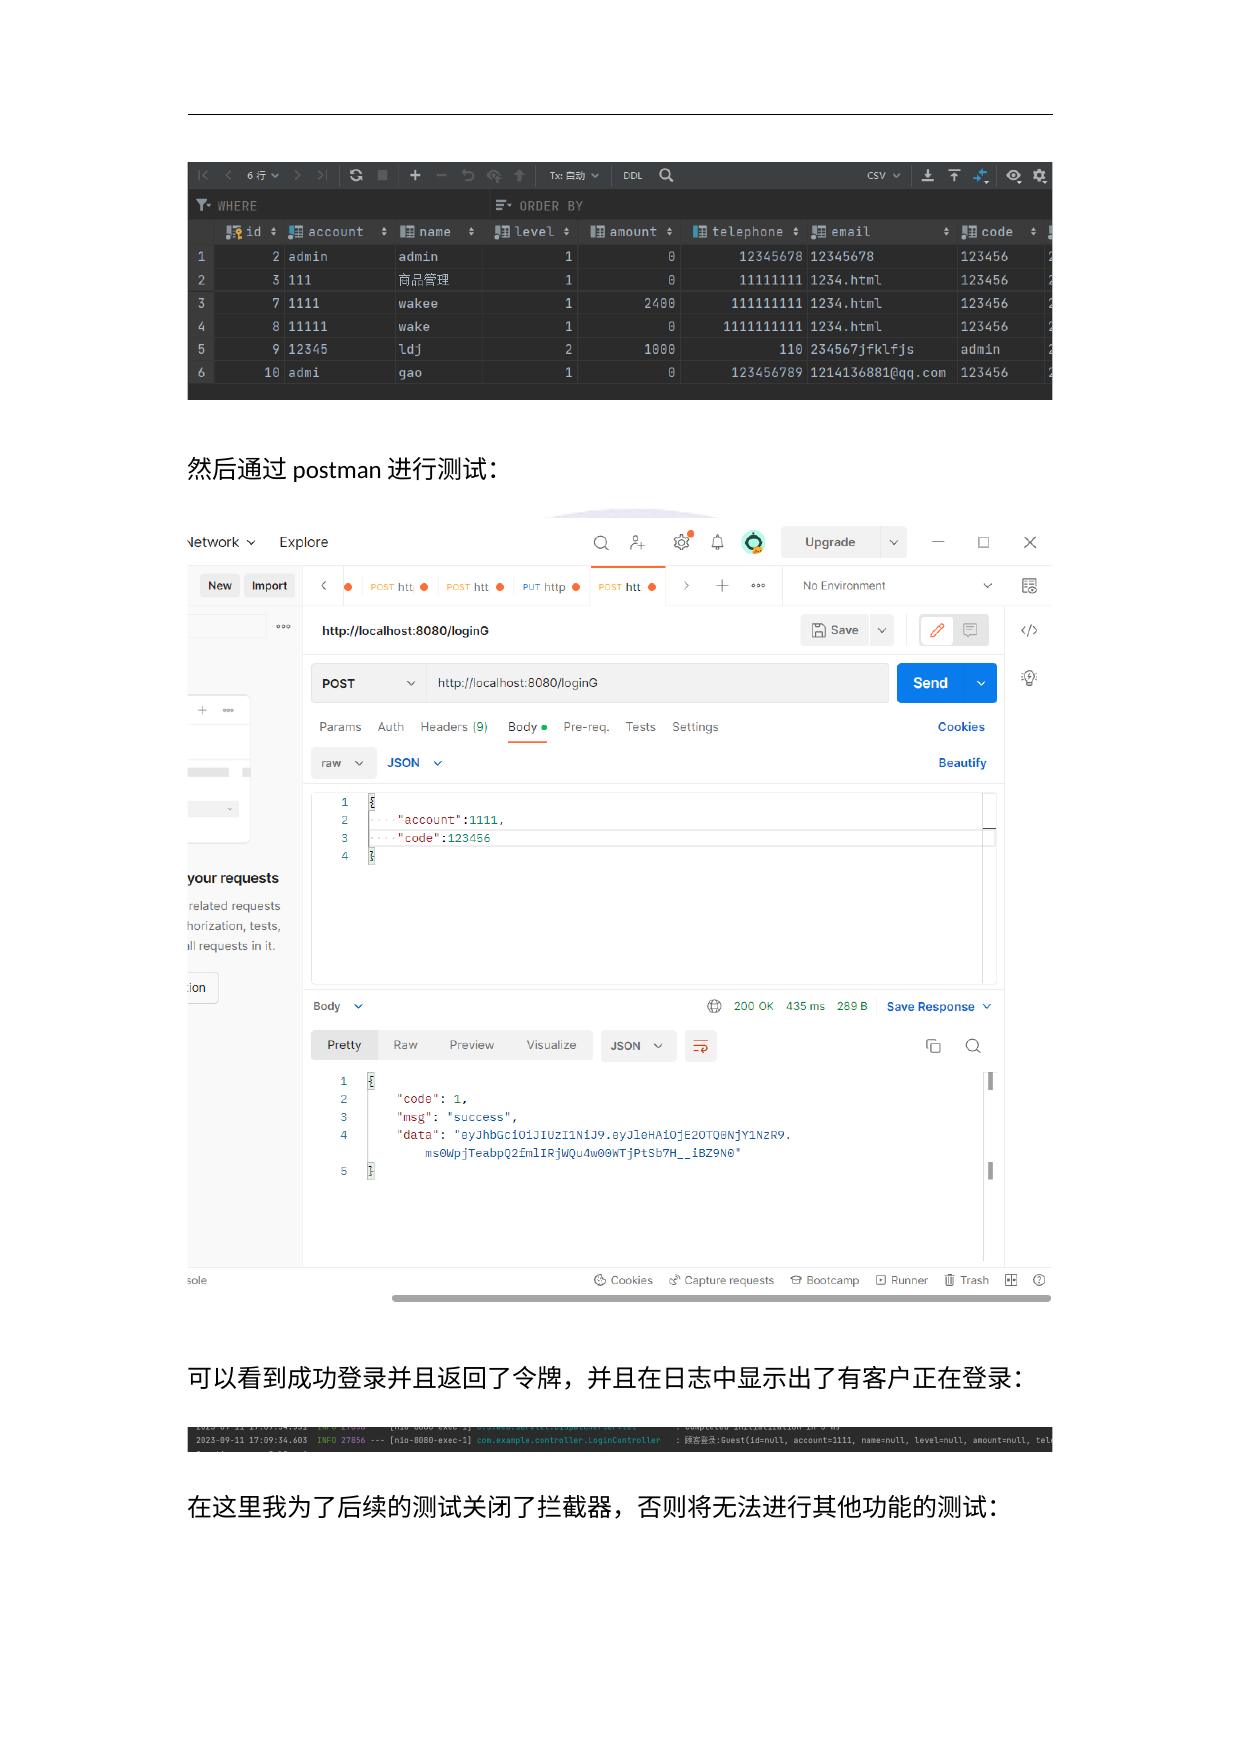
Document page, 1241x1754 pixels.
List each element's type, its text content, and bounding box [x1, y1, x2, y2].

picture [187, 518, 1052, 1303]
list 在这里我为了后续的测试关闭了拦截器，否则将无法进行其他功能的测试： [187, 1473, 1053, 1538]
list 然后通过postman进行测试： [187, 435, 1053, 500]
text 可以看到成功登录并且返回了令牌，并且在日志中显示出了有客户正在登录： [187, 1344, 1053, 1409]
picture [187, 1427, 1053, 1452]
picture [187, 162, 1053, 400]
